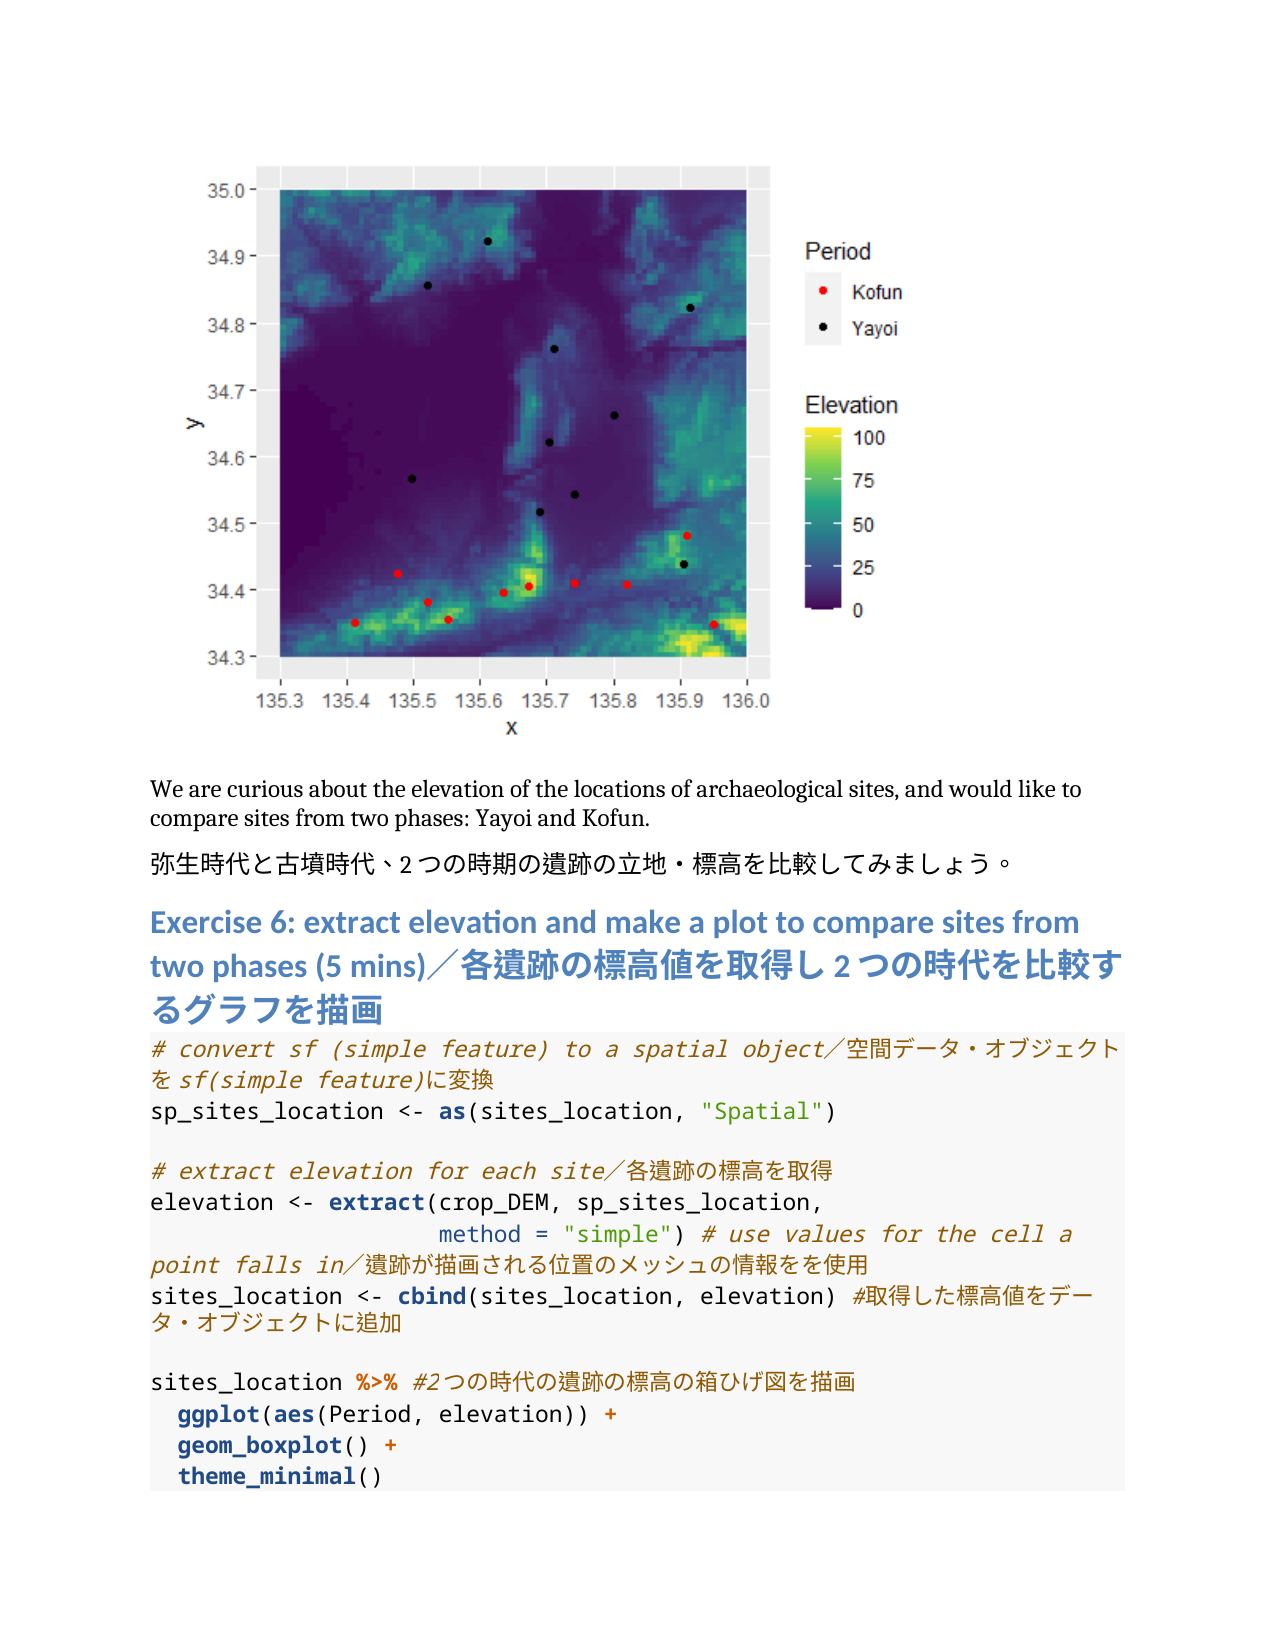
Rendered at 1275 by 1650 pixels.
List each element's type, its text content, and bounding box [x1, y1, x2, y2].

subtitle Exercise 6: extract elevation and make a plot to compare sites from two phases (5 mins)／各遺跡の標高値を取得し2つの時代を比較するグラフを描画 [150, 901, 1125, 1032]
text # convert sf (simple feature) to a spatial object／空間データ・オブジェクトをsf(simple feature)に変換 sp_sites_location <- as(sites_location, "Spatial") # extract elevation for each site／各遺跡の標高を取得 elevation <- extract(crop_DEM, sp_sites_location, method = "simple") # use values for the cell a point falls in／遺跡が描画される位置のメッシュの情報をを使用 sites_location <- cbind(sites_location, elevation) #取得した標高値をデータ・オブジェクトに追加 sites_location %>% #2つの時代の遺跡の標高の箱ひげ図を描画 ggplot(aes(Period, elevation)) + geom_boxplot() + theme_minimal() [150, 1032, 1125, 1491]
picture [168, 150, 927, 757]
text We are curious about the elevation of the locations of archaeological sites, and would like to compare sites from two phases: Yayoi and Kofun. [150, 775, 1125, 833]
text 弥生時代と古墳時代、2つの時期の遺跡の立地・標高を比較してみましょう。 [150, 851, 1125, 880]
